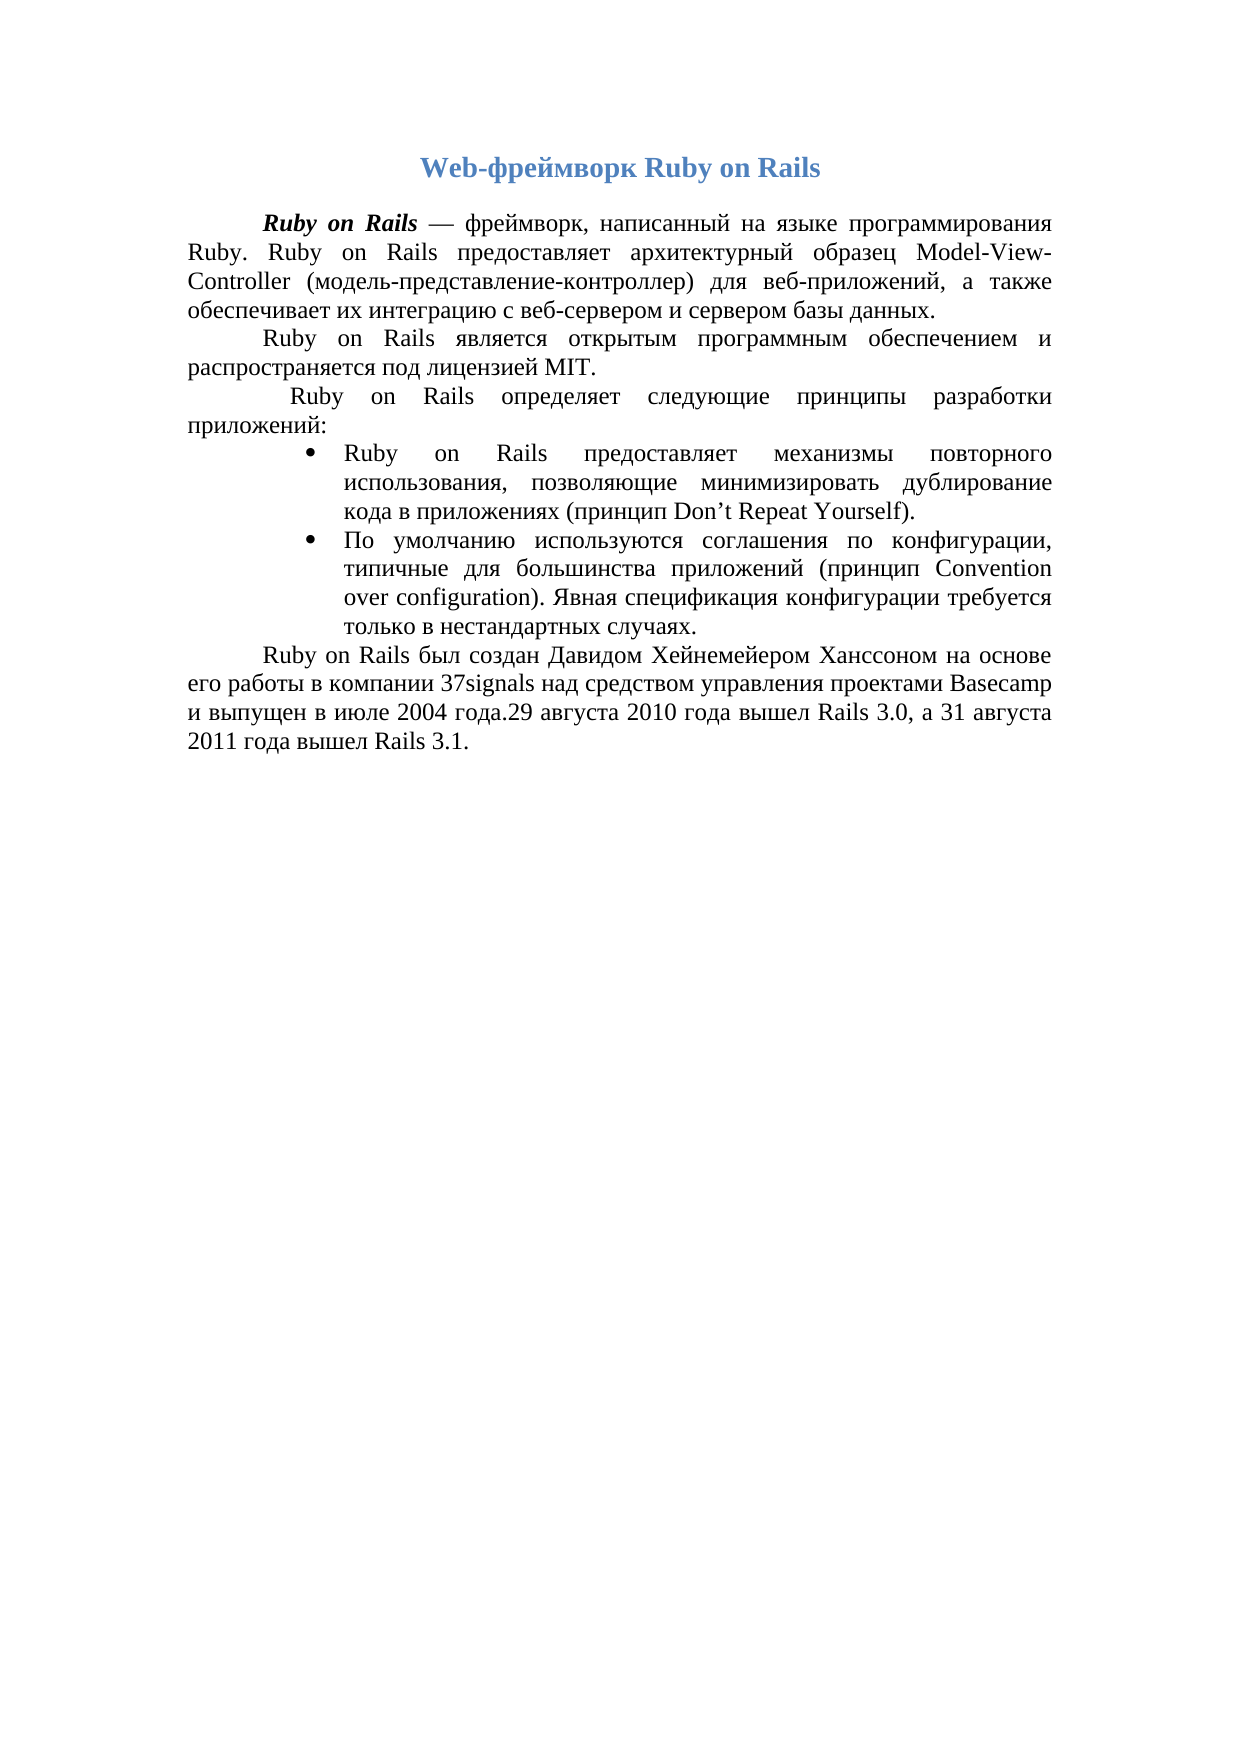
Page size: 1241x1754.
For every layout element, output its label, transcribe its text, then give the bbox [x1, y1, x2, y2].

text Ruby on Rails определяет следующие принципы разработки приложений: [187, 381, 1053, 438]
text Ruby on Rails — фреймворк, написанный на языке программирования Ruby. Ruby on Rails предоставляет архитектурный образец Model-View-Controller (модель-представление-контроллер) для веб-приложений, а также обеспечивает их интеграцию с веб-сервером и сервером базы данных. [187, 208, 1053, 323]
text Ruby on Rails был создан Давидом Хейнемейером Ханссоном на основе его работы в компании 37signals над средством управления проектами Basecamp и выпущен в июле 2004 года.29 августа 2010 года вышел Rails 3.0, а 31 августа 2011 года вышел Rails 3.1. [187, 640, 1053, 755]
text Ruby on Rails является открытым программным обеспечением и распространяется под лицензией MIT. [187, 323, 1053, 381]
list По умолчанию используются соглашения по конфигурации, типичные для большинства приложений (принцип Convention over configuration). Явная спецификация конфигурации требуется только в нестандартных случаях. [306, 525, 1053, 640]
text Web-фреймворк Ruby on Rails [187, 150, 1053, 183]
list Ruby on Rails предоставляет механизмы повторного использования, позволяющие минимизировать дублирование кода в приложениях (принцип Don’t Repeat Yourself). [306, 438, 1053, 525]
